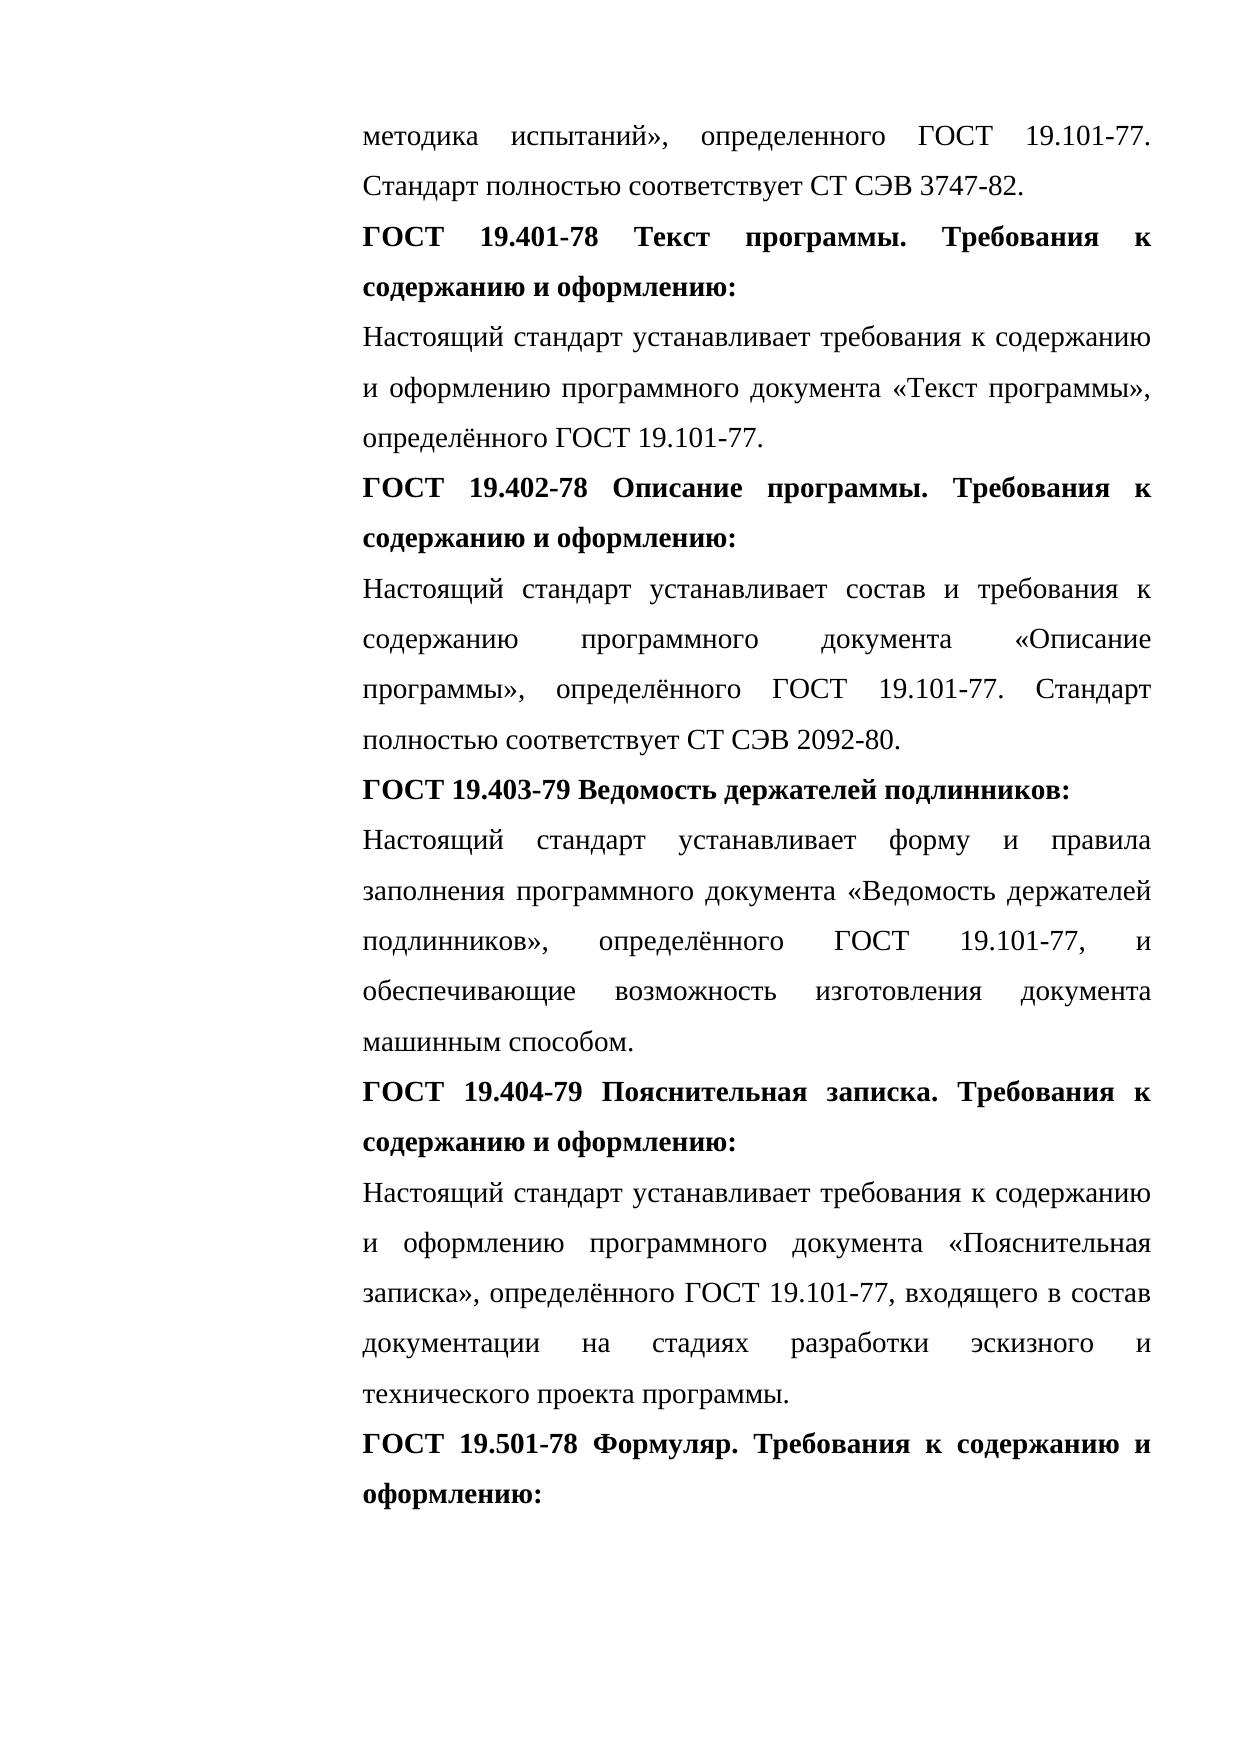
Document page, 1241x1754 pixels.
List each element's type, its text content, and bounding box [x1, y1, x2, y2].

list ГОСТ 19.401-78 Текст программы. Требования к содержанию и оформлению: [362, 219, 1152, 303]
list ГОСТ 19.404-79 Пояснительная записка. Требования к содержанию и оформлению: [362, 1074, 1152, 1158]
list ГОСТ 19.402-78 Описание программы. Требования к содержанию и оформлению: [362, 470, 1152, 554]
list ГОСТ 19.403-79 Ведомость держателей подлинников: [362, 772, 1152, 806]
list Настоящий стандарт устанавливает требования к содержанию и оформлению программного документа «Текст программы», определённого ГОСТ 19.101-77. [362, 319, 1152, 453]
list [362, 118, 1152, 202]
list ГОСТ 19.501-78 Формуляр. Требования к содержанию и оформлению: [362, 1426, 1152, 1510]
list Настоящий стандарт устанавливает требования к содержанию и оформлению программного документа «Пояснительная записка», определённого ГОСТ 19.101-77, входящего в состав документации на стадиях разработки эскизного и технического проекта программы. [362, 1175, 1152, 1409]
list Настоящий стандарт устанавливает форму и правила заполнения программного документа «Ведомость держателей подлинников», определённого ГОСТ 19.101-77, и обеспечивающие возможность изготовления документа машинным способом. [362, 822, 1152, 1057]
list Настоящий стандарт устанавливает состав и требования к содержанию программного документа «Описание программы», определённого ГОСТ 19.101-77. Стандарт полностью соответствует СТ СЭВ 2092-80. [362, 571, 1152, 755]
